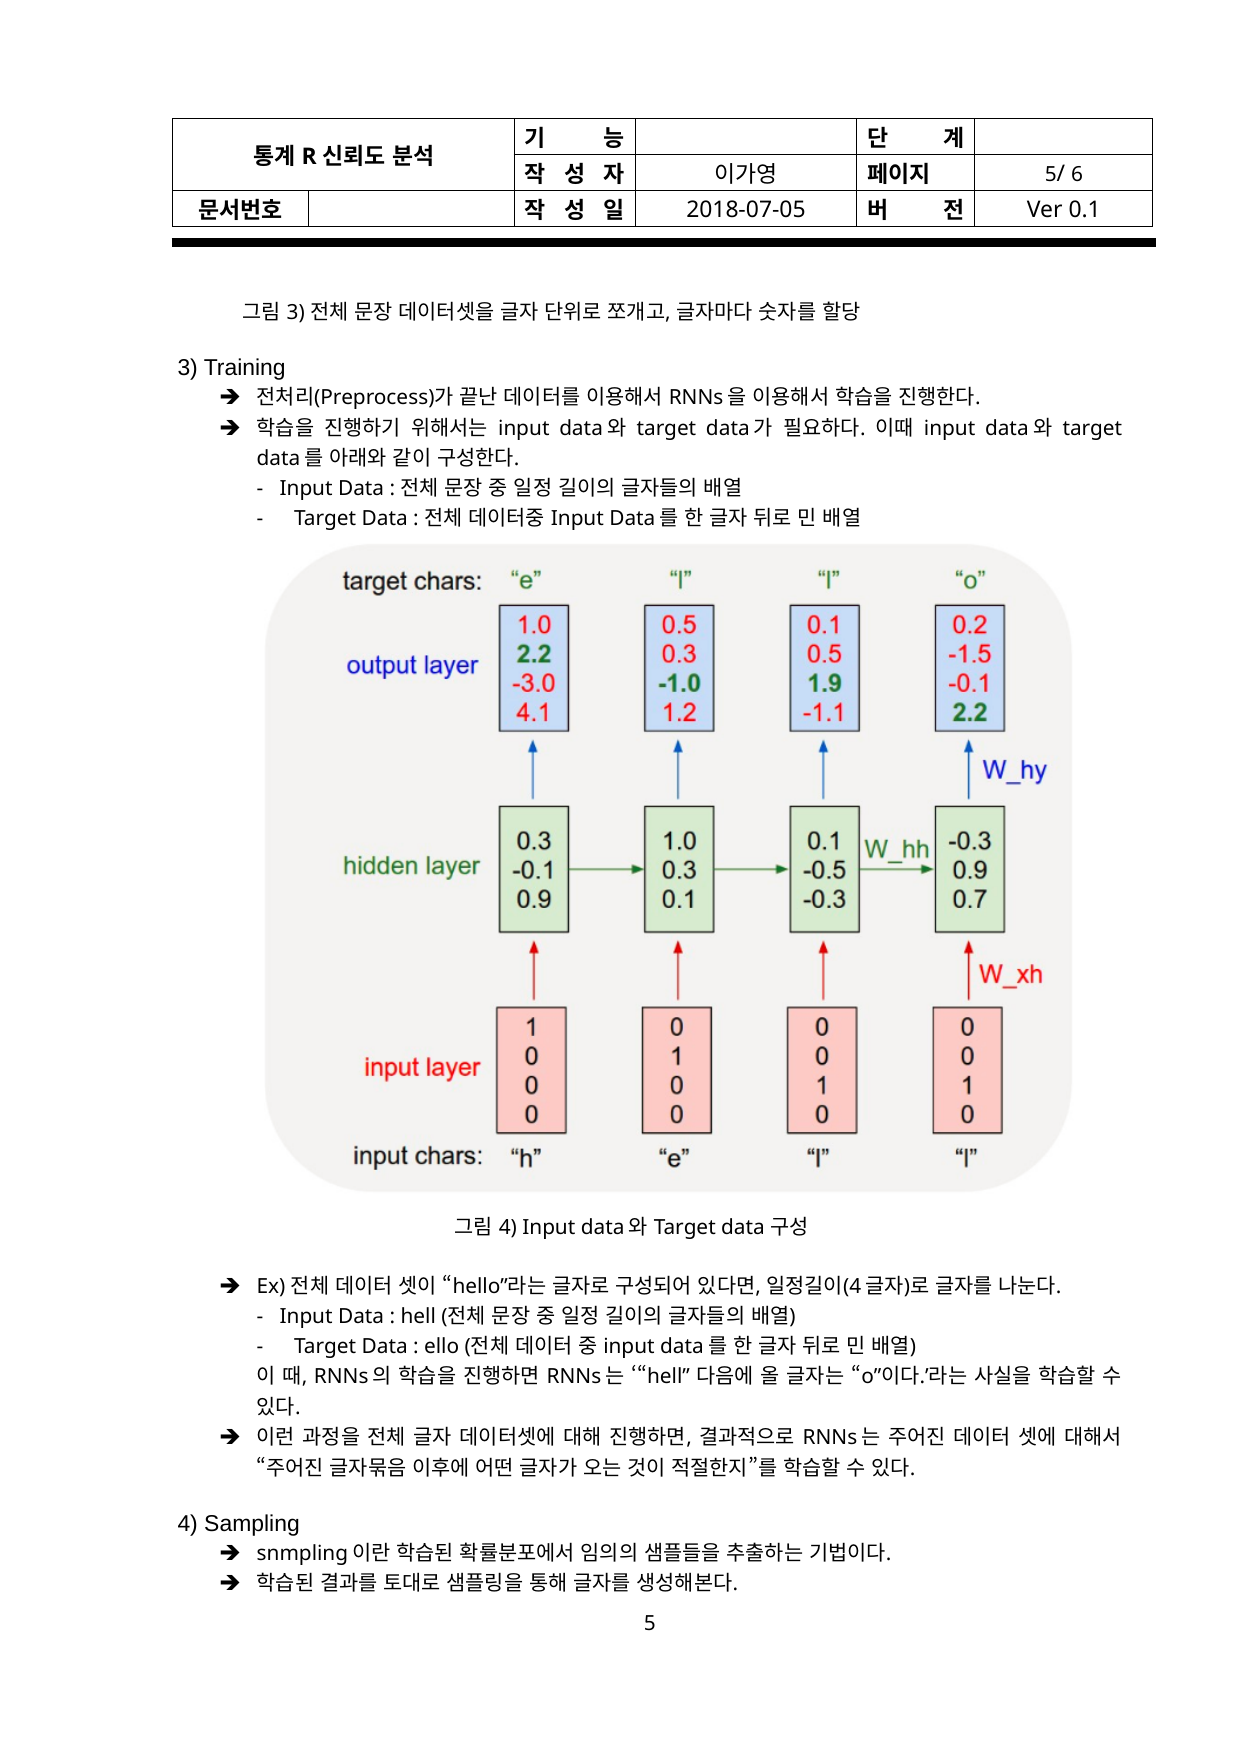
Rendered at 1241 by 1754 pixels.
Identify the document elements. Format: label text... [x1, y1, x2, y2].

text 그림 4) Input data와 Target data 구성 [256, 1210, 1122, 1240]
text 이 때, RNNs의 학습을 진행하면 RNNs는 ‘“hell” 다음에 올 글자는 “o”이다.’라는 사실을 학습할 수 있다. [256, 1360, 1122, 1420]
list snmpling이란 학습된 확률분포에서 임의의 샘플들을 추출하는 기법이다. [219, 1536, 1122, 1566]
list Target Data : 전체 데이터중 Input Data를 한 글자 뒤로 민 배열 [256, 502, 1122, 532]
subtitle Training [177, 354, 1122, 380]
list 학습된 결과를 토대로 샘플링을 통해 글자를 생성해본다. [219, 1566, 1122, 1596]
subtitle Sampling [177, 1509, 1122, 1536]
list Ex) 전체 데이터 셋이 “hello”라는 글자로 구성되어 있다면, 일정길이(4글자)로 글자를 나눈다. - Input Data : hell (전체 문장 중 일정 길이의 글자들의 배열) [219, 1269, 1122, 1329]
list 이런 과정을 전체 글자 데이터셋에 대해 진행하면, 결과적으로 RNNs는 주어진 데이터 셋에 대해서 “주어진 글자묶음 이후에 어떤 글자가 오는 것이 적절한지”를 학습할 수 있다. [219, 1420, 1122, 1481]
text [177, 295, 1122, 326]
list 전처리(Preprocess)가 끝난 데이터를 이용해서 RNNs을 이용해서 학습을 진행한다. [219, 380, 1122, 411]
picture [256, 532, 1084, 1211]
list 학습을 진행하기 위해서는 input data와 target data가 필요하다. 이때 input data와 target data를 아래와 같이 구성한다. - Input Data : 전체 문장 중 일정 길이의 글자들의 배열 [219, 411, 1122, 502]
list Target Data : ello (전체 데이터 중 input data를 한 글자 뒤로 민 배열) [256, 1329, 1122, 1360]
